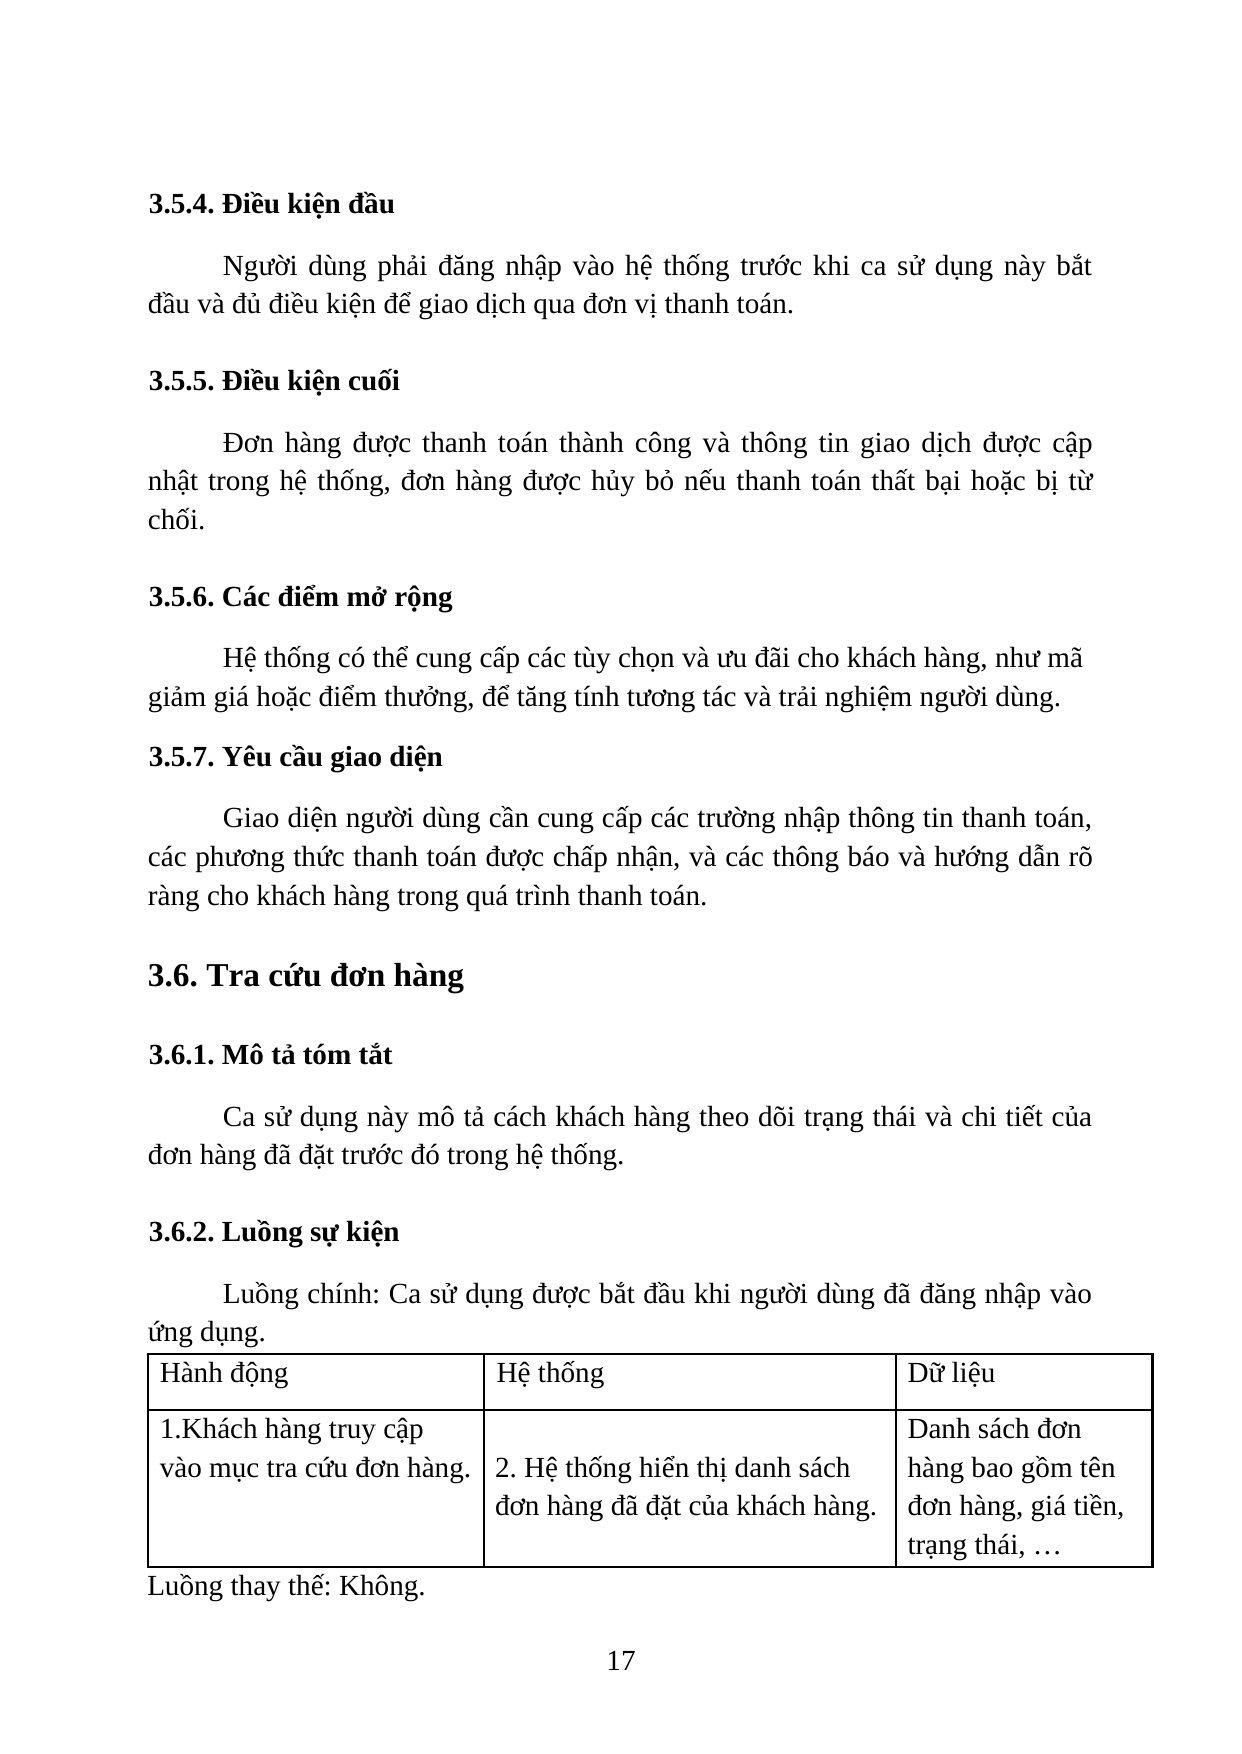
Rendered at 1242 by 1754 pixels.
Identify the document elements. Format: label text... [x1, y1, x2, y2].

subtitle 3.5.4. Điều kiện đầu [149, 186, 1094, 220]
subtitle 3.6. Tra cứu đơn hàng [148, 955, 1094, 993]
table_header Hành động [149, 1355, 483, 1409]
text Luồng chính: Ca sử dụng được bắt đầu khi người dùng đã đăng nhập vào ứng dụng. [148, 1276, 1094, 1348]
subtitle 3.6.1. Mô tả tóm tắt [149, 1037, 1094, 1071]
text Người dùng phải đăng nhập vào hệ thống trước khi ca sử dụng này bắt đầu và đủ điều kiện để giao dịch qua đơn vị thanh toán. [148, 248, 1094, 320]
text Đơn hàng được thanh toán thành công và thông tin giao dịch được cập nhật trong hệ thống, đơn hàng được hủy bỏ nếu thanh toán thất bại hoặc bị từ chối. [148, 425, 1094, 535]
subtitle 3.6.2. Luồng sự kiện [149, 1214, 1094, 1248]
text Ca sử dụng này mô tả cách khách hàng theo dõi trạng thái và chi tiết của đơn hàng đã đặt trước đó trong hệ thống. [148, 1099, 1094, 1171]
table_header Hệ thống [485, 1355, 895, 1409]
text Giao diện người dùng cần cung cấp các trường nhập thông tin thanh toán, các phương thức thanh toán được chấp nhận, và các thông báo và hướng dẫn rõ ràng cho khách hàng trong quá trình thanh toán. [148, 801, 1094, 911]
text Hệ thống có thể cung cấp các tùy chọn và ưu đãi cho khách hàng, như mã giảm giá hoặc điểm thưởng, để tăng tính tương tác và trải nghiệm người dùng. [148, 640, 1096, 712]
table_cell 2. Hệ thống hiển thị danh sách đơn hàng đã đặt của khách hàng. [485, 1411, 895, 1566]
text Luồng thay thế: Không. [147, 1568, 1094, 1601]
table_header Dữ liệu [897, 1355, 1151, 1409]
subtitle 3.5.5. Điều kiện cuối [149, 363, 1094, 397]
subtitle 3.5.6. Các điểm mở rộng [149, 579, 1094, 612]
table_cell 1.Khách hàng truy cập vào mục tra cứu đơn hàng. [149, 1411, 483, 1566]
table_cell Danh sách đơn hàng bao gồm tên đơn hàng, giá tiền, trạng thái, … [897, 1411, 1151, 1566]
subtitle 3.5.7. Yêu cầu giao diện [149, 739, 1094, 773]
